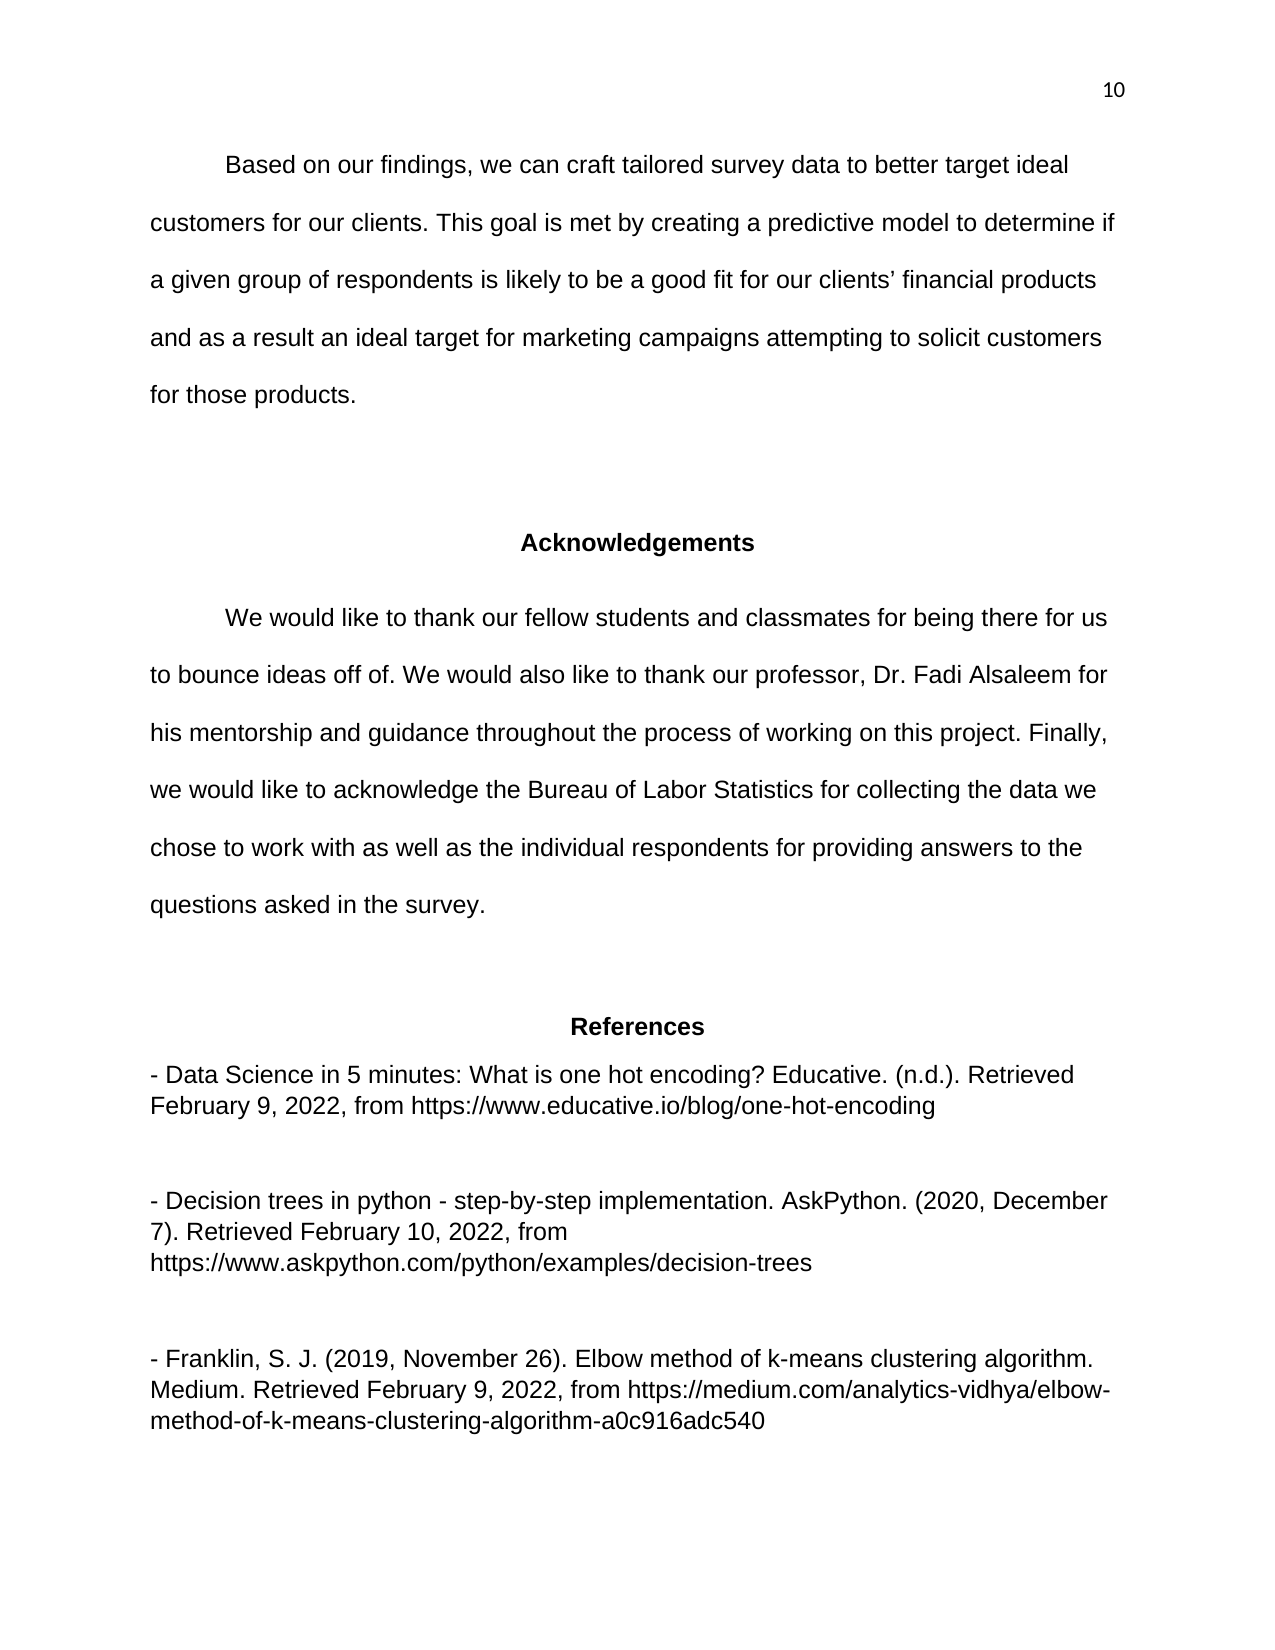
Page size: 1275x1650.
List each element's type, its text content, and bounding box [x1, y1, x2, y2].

text We would like to thank our fellow students and classmates for being there for us to bounce ideas off of. We would also like to thank our professor, Dr. Fadi Alsaleem for his mentorship and guidance throughout the process of working on this project. Finally, we would like to acknowledge the Bureau of Labor Statistics for collecting the data we chose to work with as well as the individual respondents for providing answers to the questions asked in the survey. [150, 602, 1125, 919]
text References [150, 1012, 1125, 1041]
text Based on our findings, we can craft tailored survey data to better target ideal customers for our clients. This goal is met by creating a predictive model to determine if a given group of respondents is likely to be a good fit for our clients’ financial products and as a result an ideal target for marketing campaigns attempting to solicit customers for those products. [150, 150, 1125, 409]
text - Decision trees in python - step-by-step implementation. AskPython. (2020, December 7). Retrieved February 10, 2022, from https://www.askpython.com/python/examples/decision-trees [150, 1186, 1125, 1277]
text - Data Science in 5 minutes: What is one hot encoding? Educative. (n.d.). Retrieved February 9, 2022, from https://www.educative.io/blog/one-hot-encoding [150, 1059, 1125, 1119]
text - Franklin, S. J. (2019, November 26). Elbow method of k-means clustering algorithm. Medium. Retrieved February 9, 2022, from https://medium.com/analytics-vidhya/elbow-method-of-k-means-clustering-algorithm-a0c916adc540 [150, 1343, 1125, 1434]
text Acknowledgements [150, 528, 1125, 557]
